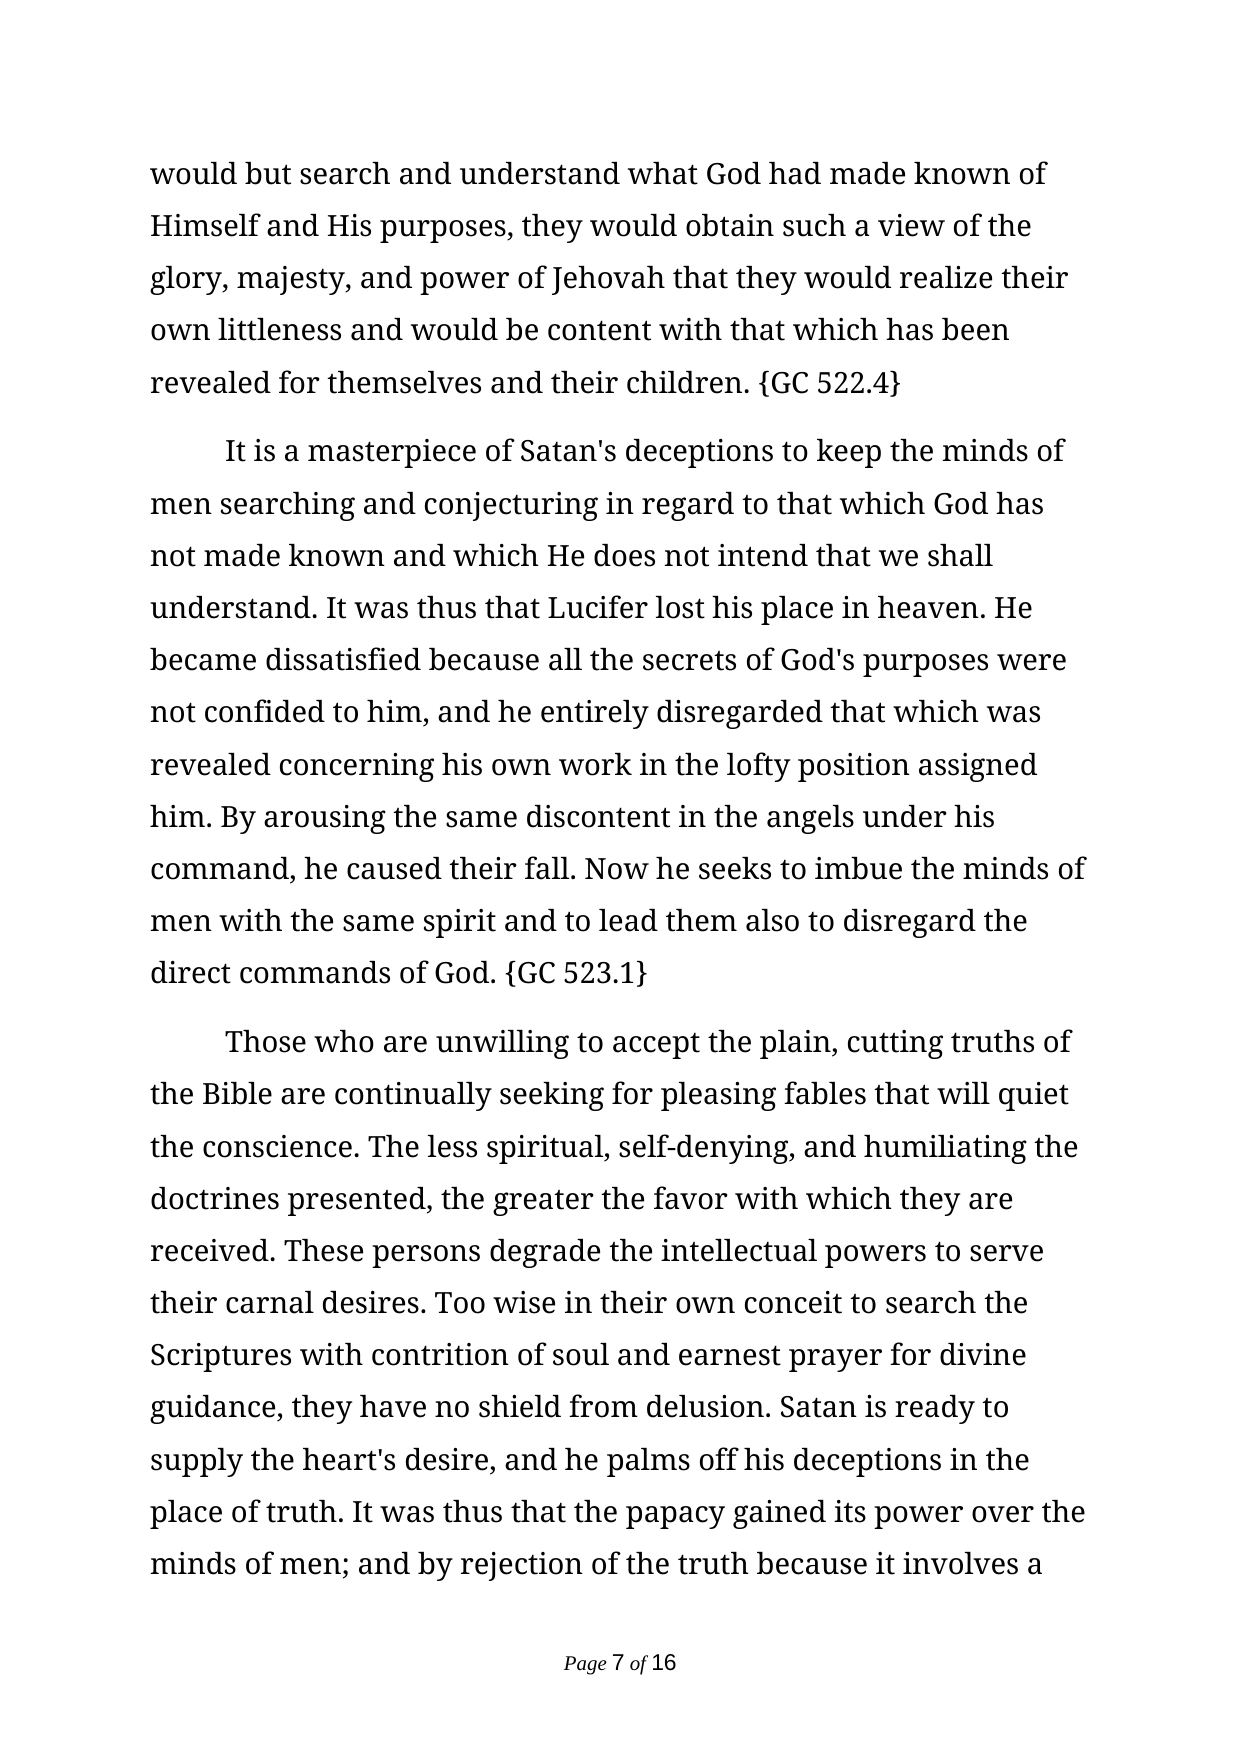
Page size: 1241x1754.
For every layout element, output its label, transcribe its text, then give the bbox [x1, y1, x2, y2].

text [150, 150, 1090, 407]
text It is a masterpiece of Satan's deceptions to keep the minds of men searching and conjecturing in regard to that which God has not made known and which He does not intend that we shall understand. It was thus that Lucifer lost his place in heaven. He became dissatisfied because all the secrets of God's purposes were not confided to him, and he entirely disregarded that which was revealed concerning his own work in the lofty position assigned him. By arousing the same discontent in the angels under his command, he caused their fall. Now he seeks to imbue the minds of men with the same spirit and to lead them also to disregard the direct commands of God. {GC 523.1} [150, 428, 1090, 998]
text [150, 1018, 1090, 1588]
